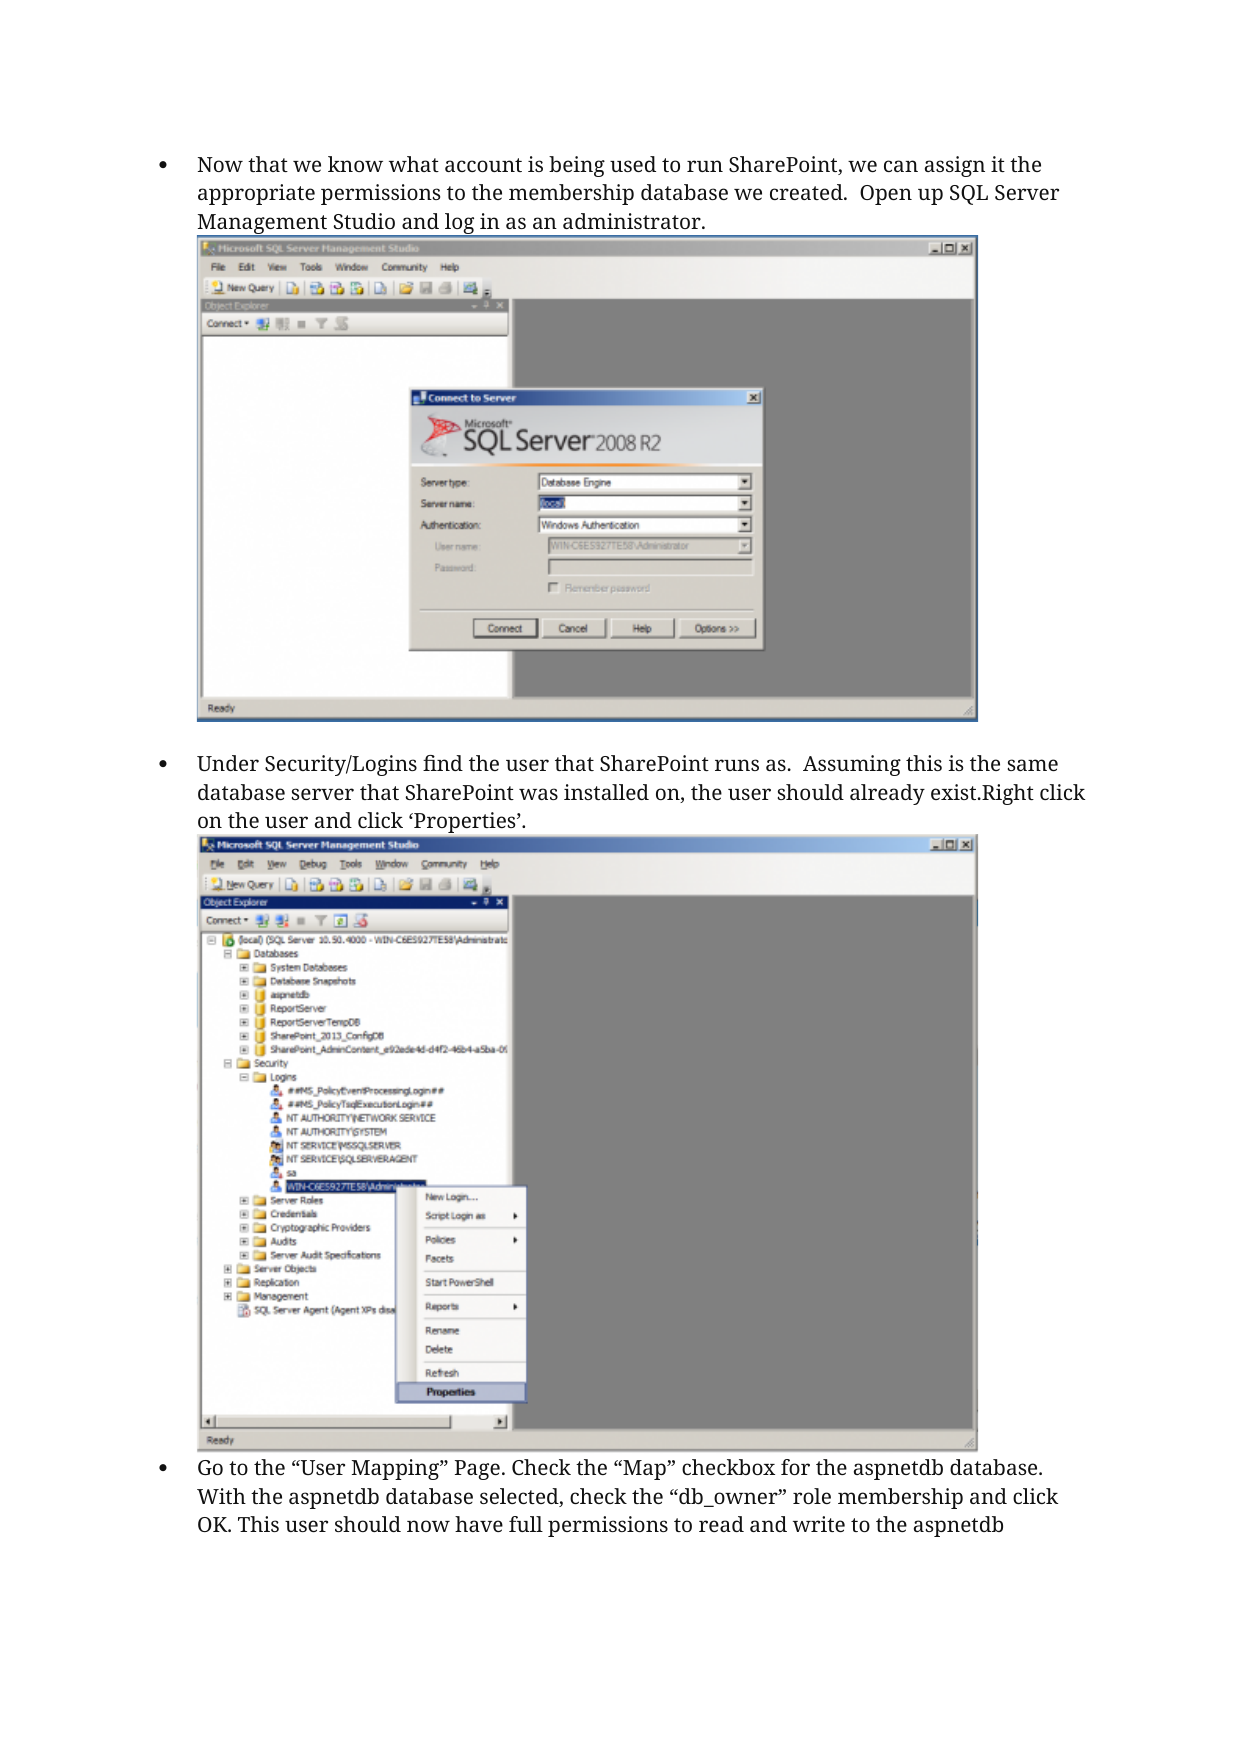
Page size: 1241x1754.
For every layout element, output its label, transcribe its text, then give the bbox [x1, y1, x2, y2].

picture [196, 235, 979, 722]
picture [196, 834, 979, 1454]
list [159, 1453, 1090, 1539]
